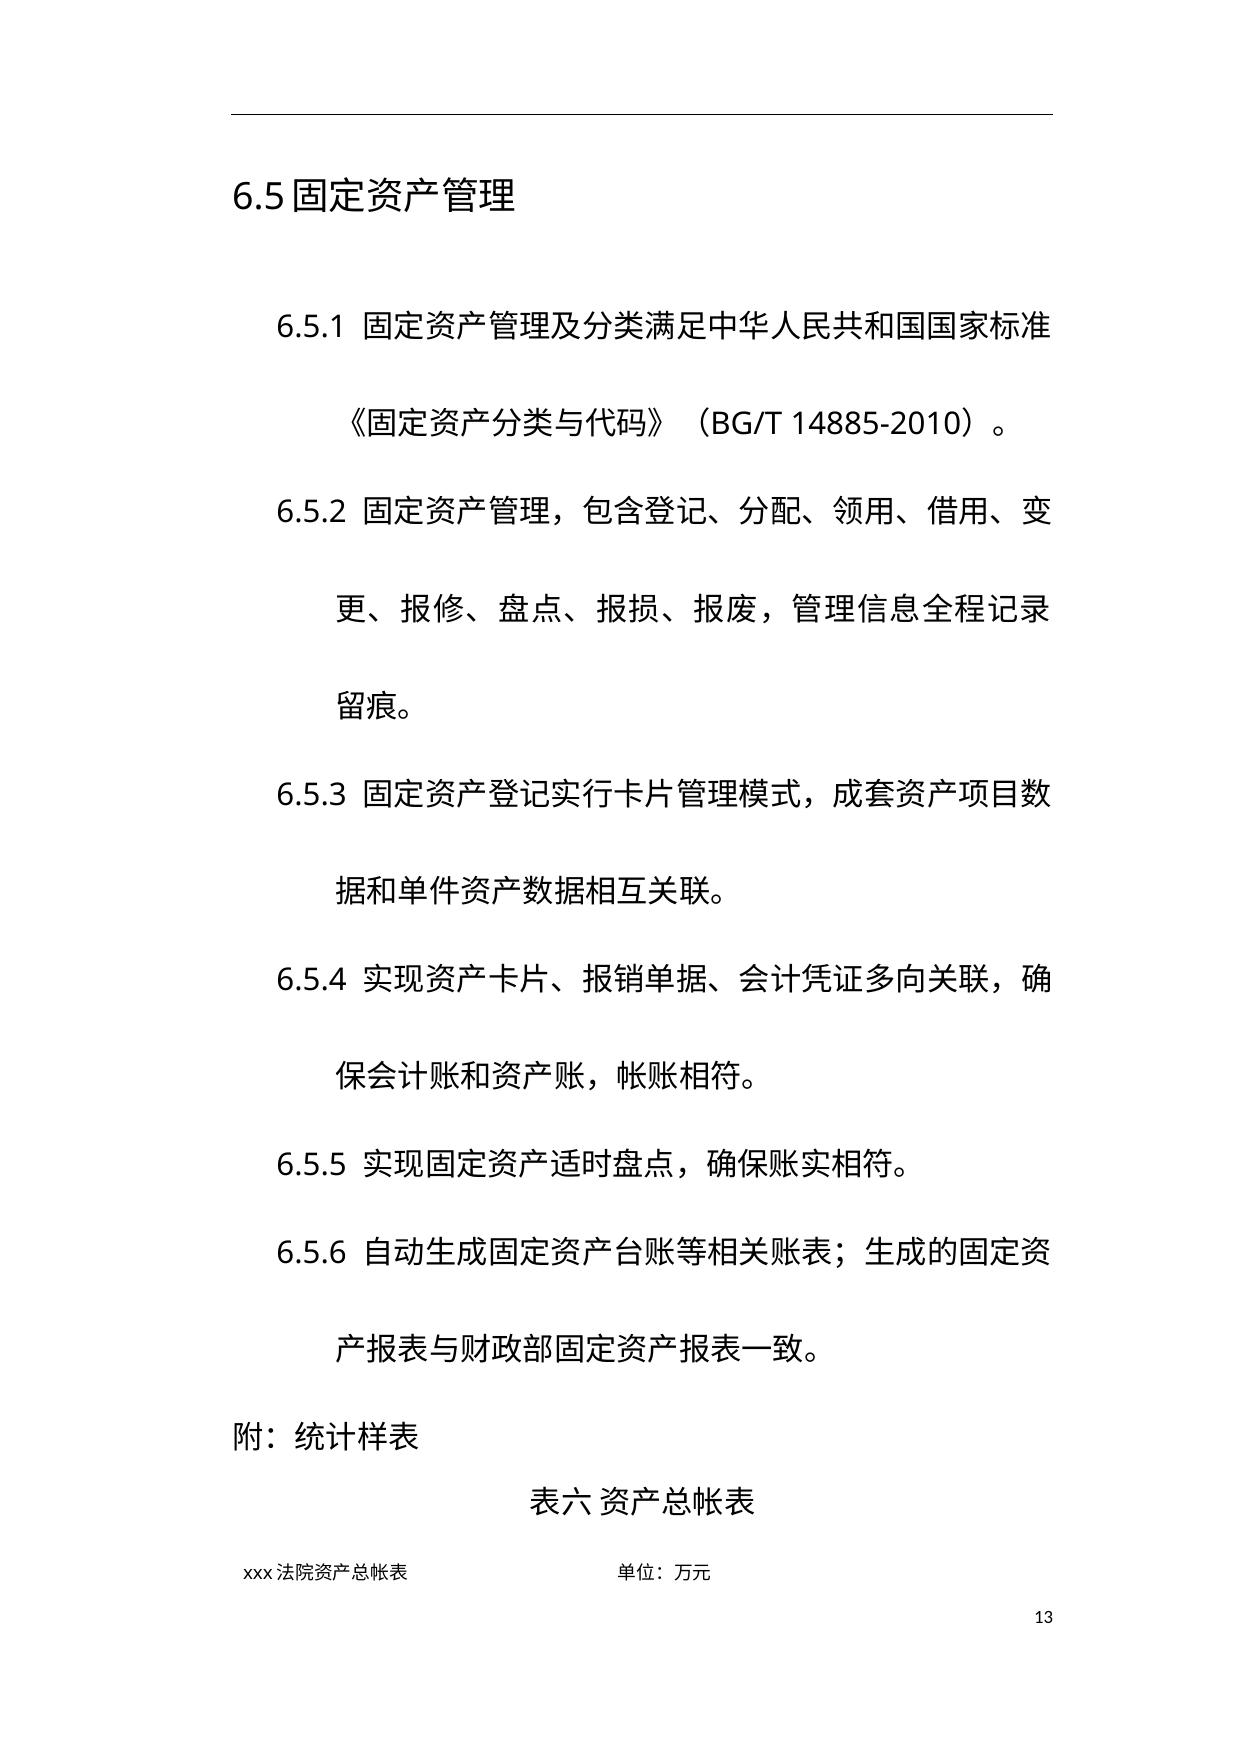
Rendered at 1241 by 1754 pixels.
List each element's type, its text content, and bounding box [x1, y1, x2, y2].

list 固定资产登记实行卡片管理模式，成套资产项目数据和单件资产数据相互关联。 [276, 759, 1053, 922]
list 实现固定资产适时盘点，确保账实相符。 [276, 1129, 1053, 1194]
list 实现资产卡片、报销单据、会计凭证多向关联，确保会计账和资产账，帐账相符。 [276, 944, 1053, 1107]
table_header xxx法院资产总帐表 单位：万元 [232, 1555, 1009, 1587]
list 自动生成固定资产台账等相关账表；生成的固定资产报表与财政部固定资产报表一致。 [276, 1217, 1053, 1379]
text 附：统计样表 [225, 1402, 1053, 1467]
list 固定资产管理，包含登记、分配、领用、借用、变更、报修、盘点、报损、报废，管理信息全程记录留痕。 [276, 476, 1053, 736]
subtitle 固定资产管理 [232, 162, 1053, 227]
text 表六 资产总帐表 [231, 1467, 1053, 1532]
list 固定资产管理及分类满足中华人民共和国国家标准《固定资产分类与代码》（BG/T 14885-2010）。 [276, 291, 1053, 454]
